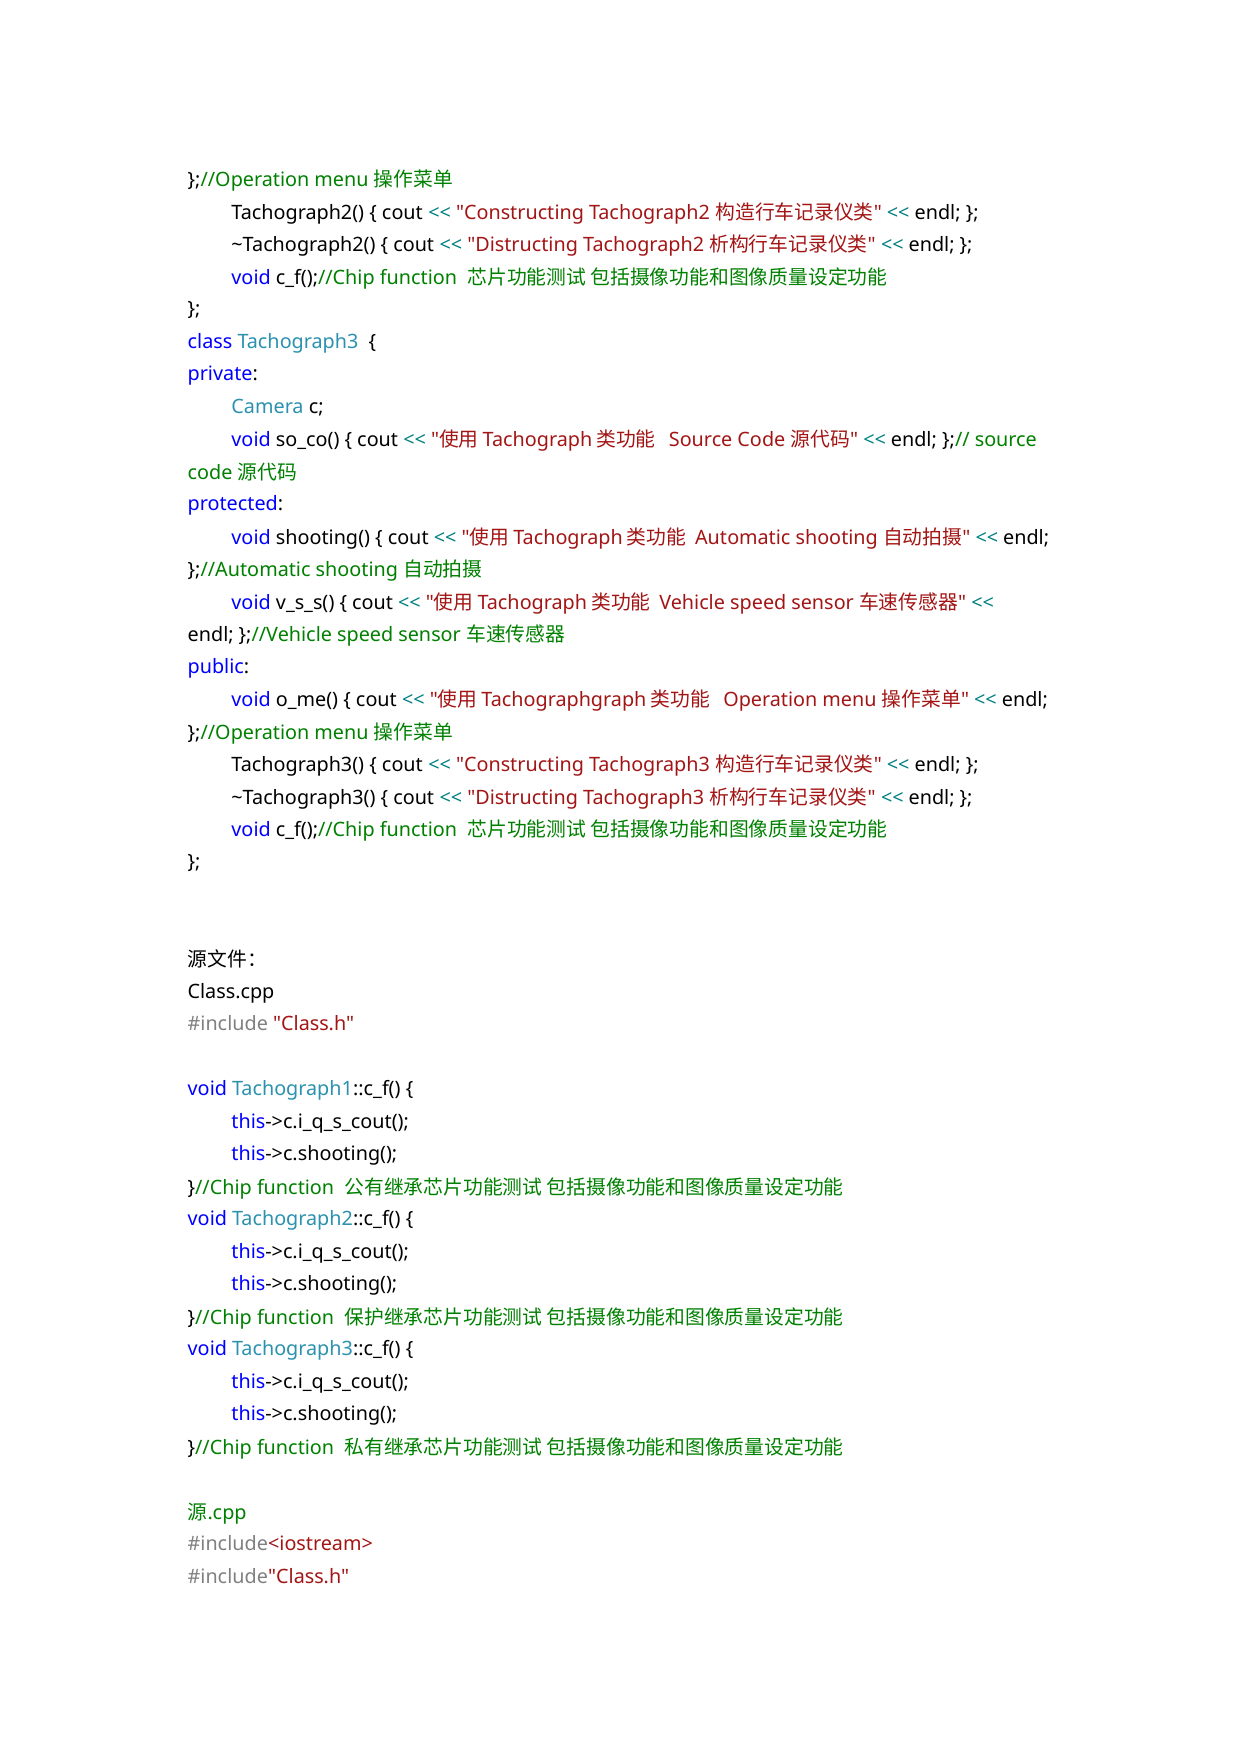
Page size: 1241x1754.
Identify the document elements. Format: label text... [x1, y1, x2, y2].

text protected: [187, 487, 1053, 519]
text public: [187, 649, 1053, 682]
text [187, 162, 1053, 194]
text Camera c; [187, 389, 1053, 422]
text class Tachograph3 { [187, 324, 1053, 357]
text private: [187, 357, 1053, 389]
text Tachograph2() { cout << "Constructing Tachograph2 构造行车记录仪类" << endl; }; [187, 194, 1053, 227]
text void o_me() { cout << "使用Tachographgraph类功能 Operation menu 操作菜单" << endl; };//Operation menu 操作菜单 [187, 682, 1053, 747]
text }//Chip function 保护继承芯片功能测试 包括摄像功能和图像质量设定功能 [187, 1299, 1053, 1332]
text this->c.i_q_s_cout(); [187, 1234, 1053, 1267]
text void Tachograph1::c_f() { [187, 1072, 1053, 1104]
text void Tachograph3::c_f() { [187, 1332, 1053, 1364]
text this->c.i_q_s_cout(); [187, 1104, 1053, 1137]
text void c_f();//Chip function 芯片功能测试 包括摄像功能和图像质量设定功能 [187, 812, 1053, 844]
text }; [187, 844, 1053, 877]
text ~Tachograph3() { cout << "Distructing Tachograph3 析构行车记录仪类" << endl; }; [187, 779, 1053, 812]
text Class.cpp [187, 974, 1053, 1007]
text }//Chip function 公有继承芯片功能测试 包括摄像功能和图像质量设定功能 [187, 1169, 1053, 1202]
text ~Tachograph2() { cout << "Distructing Tachograph2 析构行车记录仪类" << endl; }; [187, 227, 1053, 259]
text this->c.shooting(); [187, 1137, 1053, 1169]
text this->c.shooting(); [187, 1267, 1053, 1299]
text void so_co() { cout << "使用Tachograph类功能 Source Code 源代码" << endl; };// source code 源代码 [187, 422, 1053, 487]
text this->c.shooting(); [187, 1397, 1053, 1429]
text }//Chip function 私有继承芯片功能测试 包括摄像功能和图像质量设定功能 [187, 1429, 1053, 1462]
text 源文件： [187, 942, 1053, 974]
text void shooting() { cout << "使用Tachograph类功能 Automatic shooting 自动拍摄" << endl; };//Automatic shooting 自动拍摄 [187, 519, 1053, 584]
text void v_s_s() { cout << "使用Tachograph类功能 Vehicle speed sensor 车速传感器" << endl; };//Vehicle speed sensor 车速传感器 [187, 584, 1053, 649]
text #include "Class.h" [187, 1007, 1053, 1039]
text void c_f();//Chip function 芯片功能测试 包括摄像功能和图像质量设定功能 [187, 259, 1053, 292]
text void Tachograph2::c_f() { [187, 1202, 1053, 1234]
text #include"Class.h" [187, 1559, 1053, 1592]
text this->c.i_q_s_cout(); [187, 1364, 1053, 1397]
text }; [187, 292, 1053, 324]
text #include<iostream> [187, 1527, 1053, 1559]
text Tachograph3() { cout << "Constructing Tachograph3 构造行车记录仪类" << endl; }; [187, 747, 1053, 779]
text 源.cpp [187, 1494, 1053, 1527]
